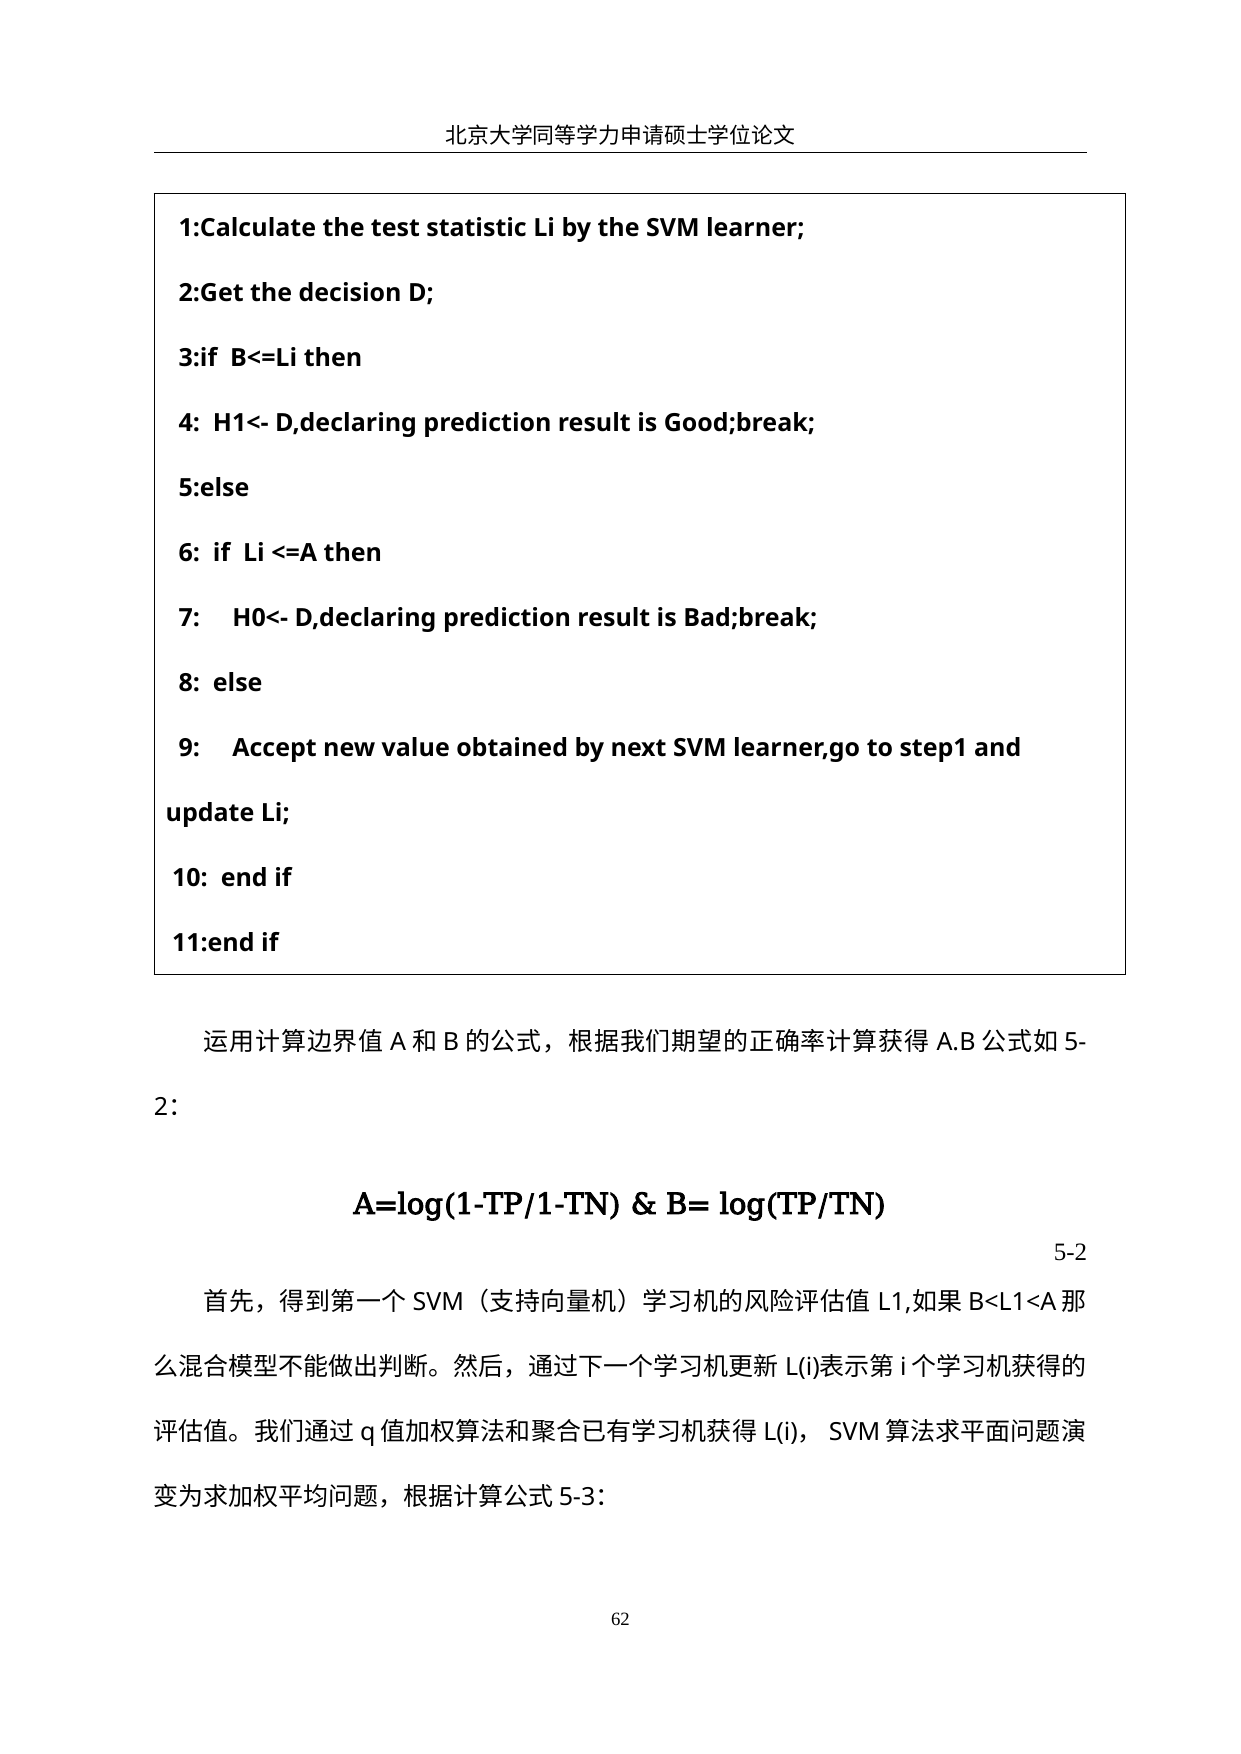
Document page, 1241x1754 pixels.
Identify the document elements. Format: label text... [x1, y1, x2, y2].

text 首先，得到第一个SVM（支持向量机）学习机的风险评估值L1,如果B<L1<A那么混合模型不能做出判断。然后，通过下一个学习机更新L(i)表示第i个学习机获得的评估值。我们通过q值加权算法和聚合已有学习机获得L(i)， SVM算法求平面问题演变为求加权平均问题，根据计算公式5-3： [153, 1267, 1087, 1527]
text 运用计算边界值A和B的公式，根据我们期望的正确率计算获得A.B公式如5-2： [153, 1007, 1087, 1137]
text A=log(1-TP/1-TN) & B= log(TP/TN) [153, 1170, 1087, 1235]
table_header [155, 194, 1125, 974]
text 5-2 [153, 1235, 1087, 1267]
